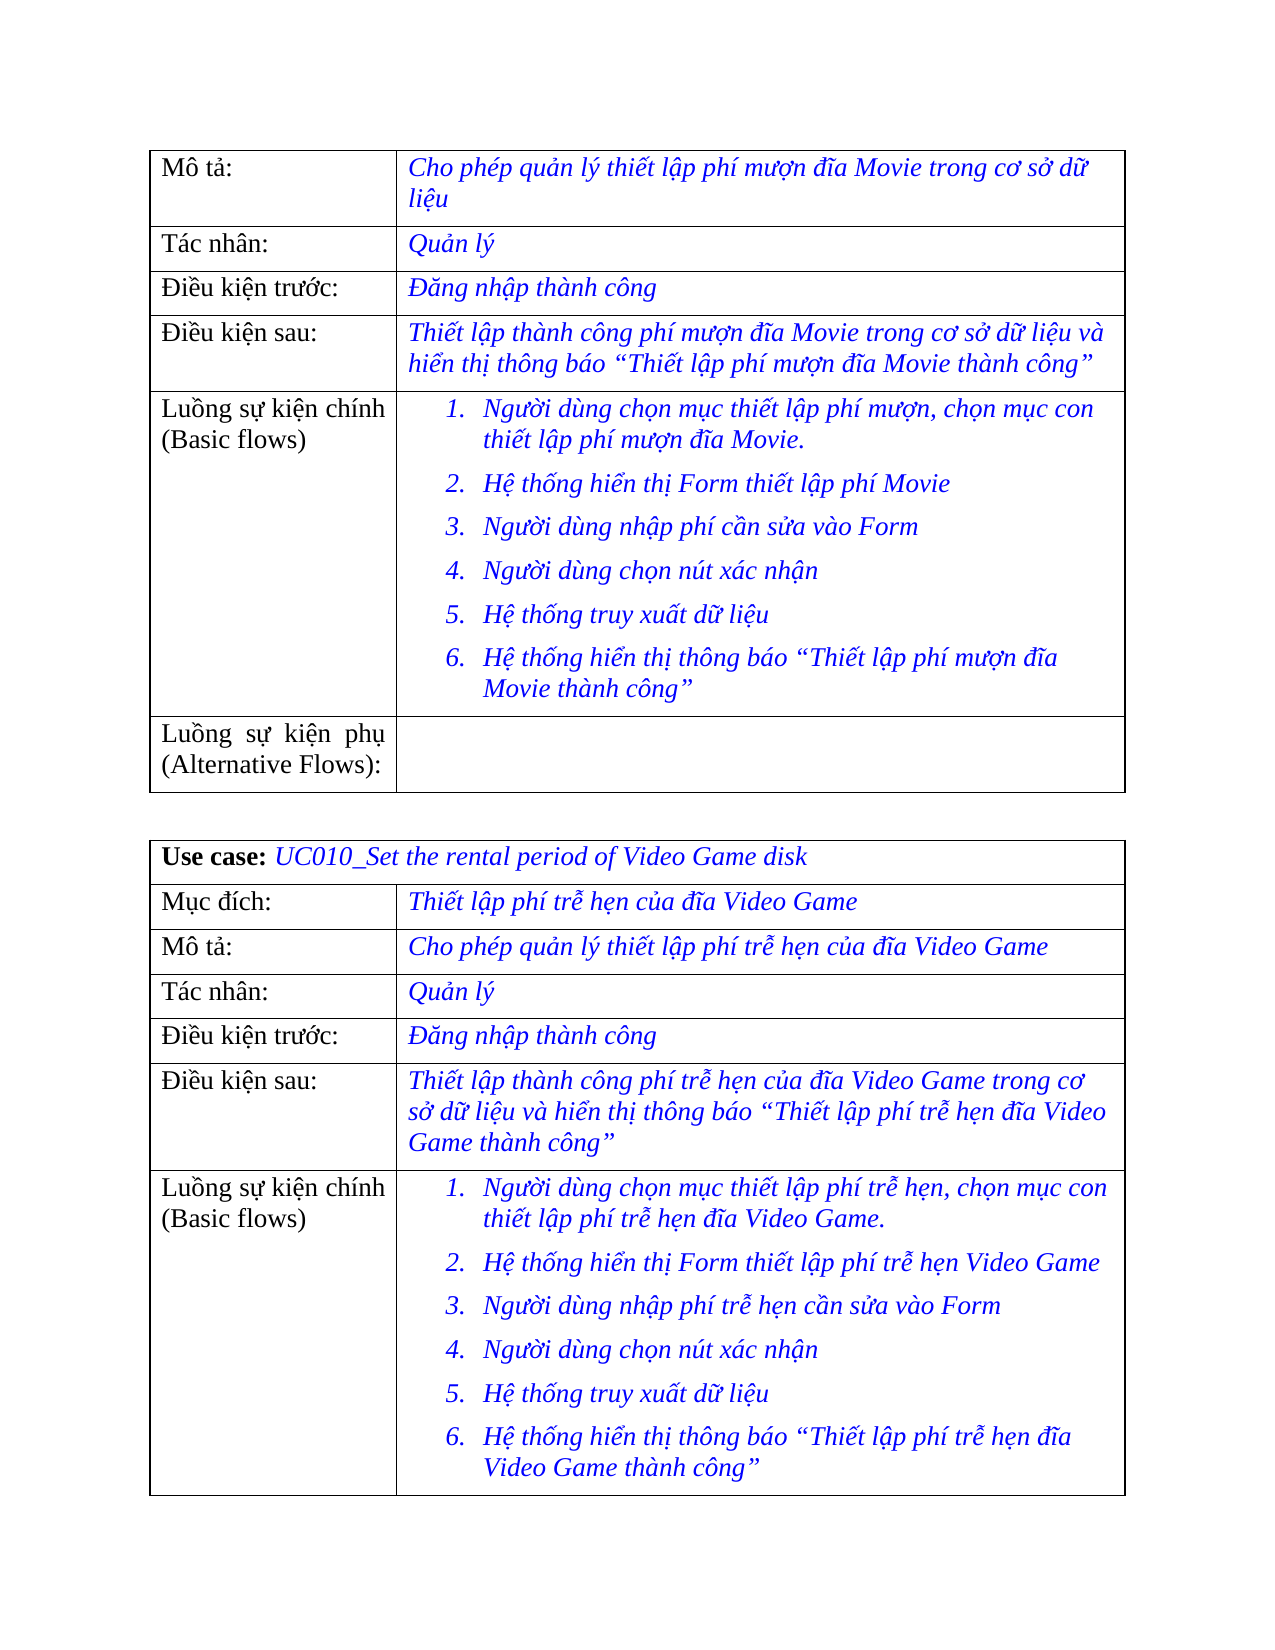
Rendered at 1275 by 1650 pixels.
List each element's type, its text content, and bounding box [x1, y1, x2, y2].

table_cell Thiết lập thành công phí trễ hẹn của đĩa Video Game trong cơ sở dữ liệu và hiển thị thông báo “Thiết lập phí trễ hẹn đĩa Video Game thành công” [397, 1064, 1124, 1170]
table_cell Luồng sự kiện phụ (Alternative Flows): [151, 717, 396, 792]
table_cell Cho phép quản lý thiết lập phí trễ hẹn của đĩa Video Game [397, 930, 1124, 973]
table_cell Thiết lập thành công phí mượn đĩa Movie trong cơ sở dữ liệu và hiển thị thông báo “Thiết lập phí mượn đĩa Movie thành công” [397, 316, 1124, 391]
table_cell Điều kiện trước: [151, 272, 396, 315]
table_cell Người dùng chọn mục thiết lập phí trễ hẹn, chọn mục con thiết lập phí trễ hẹn đĩa Video Game. Hệ thống hiển thị Form thiết lập phí trễ hẹn Video Game Người dùng nhập phí trễ hẹn cần sửa vào Form Người dùng chọn nút xác nhận Hệ thống truy xuất dữ liệu Hệ thống hiển thị thông báo “Thiết lập phí trễ hẹn đĩa Video Game thành công” [397, 1171, 1124, 1495]
table_cell Điều kiện trước: [151, 1019, 396, 1063]
table_cell Mô tả: [151, 151, 396, 226]
table_cell Mô tả: [151, 930, 396, 973]
table_cell Thiết lập phí trễ hẹn của đĩa Video Game [397, 885, 1124, 929]
table_cell Quản lý [397, 227, 1124, 271]
table_cell Điều kiện sau: [151, 1064, 396, 1170]
table_cell Tác nhân: [151, 227, 396, 271]
table_cell Điều kiện sau: [151, 316, 396, 391]
table_cell Đăng nhập thành công [397, 1019, 1124, 1063]
table_cell Luồng sự kiện chính (Basic flows) [151, 392, 396, 716]
table_cell Quản lý [397, 975, 1124, 1018]
table_cell Mục đích: [151, 885, 396, 929]
table_header Use case: UC010_Set the rental period of Video Game disk [151, 841, 1124, 884]
table_cell Đăng nhập thành công [397, 272, 1124, 315]
table_cell Tác nhân: [151, 975, 396, 1018]
table_cell Cho phép quản lý thiết lập phí mượn đĩa Movie trong cơ sở dữ liệu [397, 151, 1124, 226]
table_cell Luồng sự kiện chính (Basic flows) [151, 1171, 396, 1495]
table_cell [397, 717, 1124, 792]
